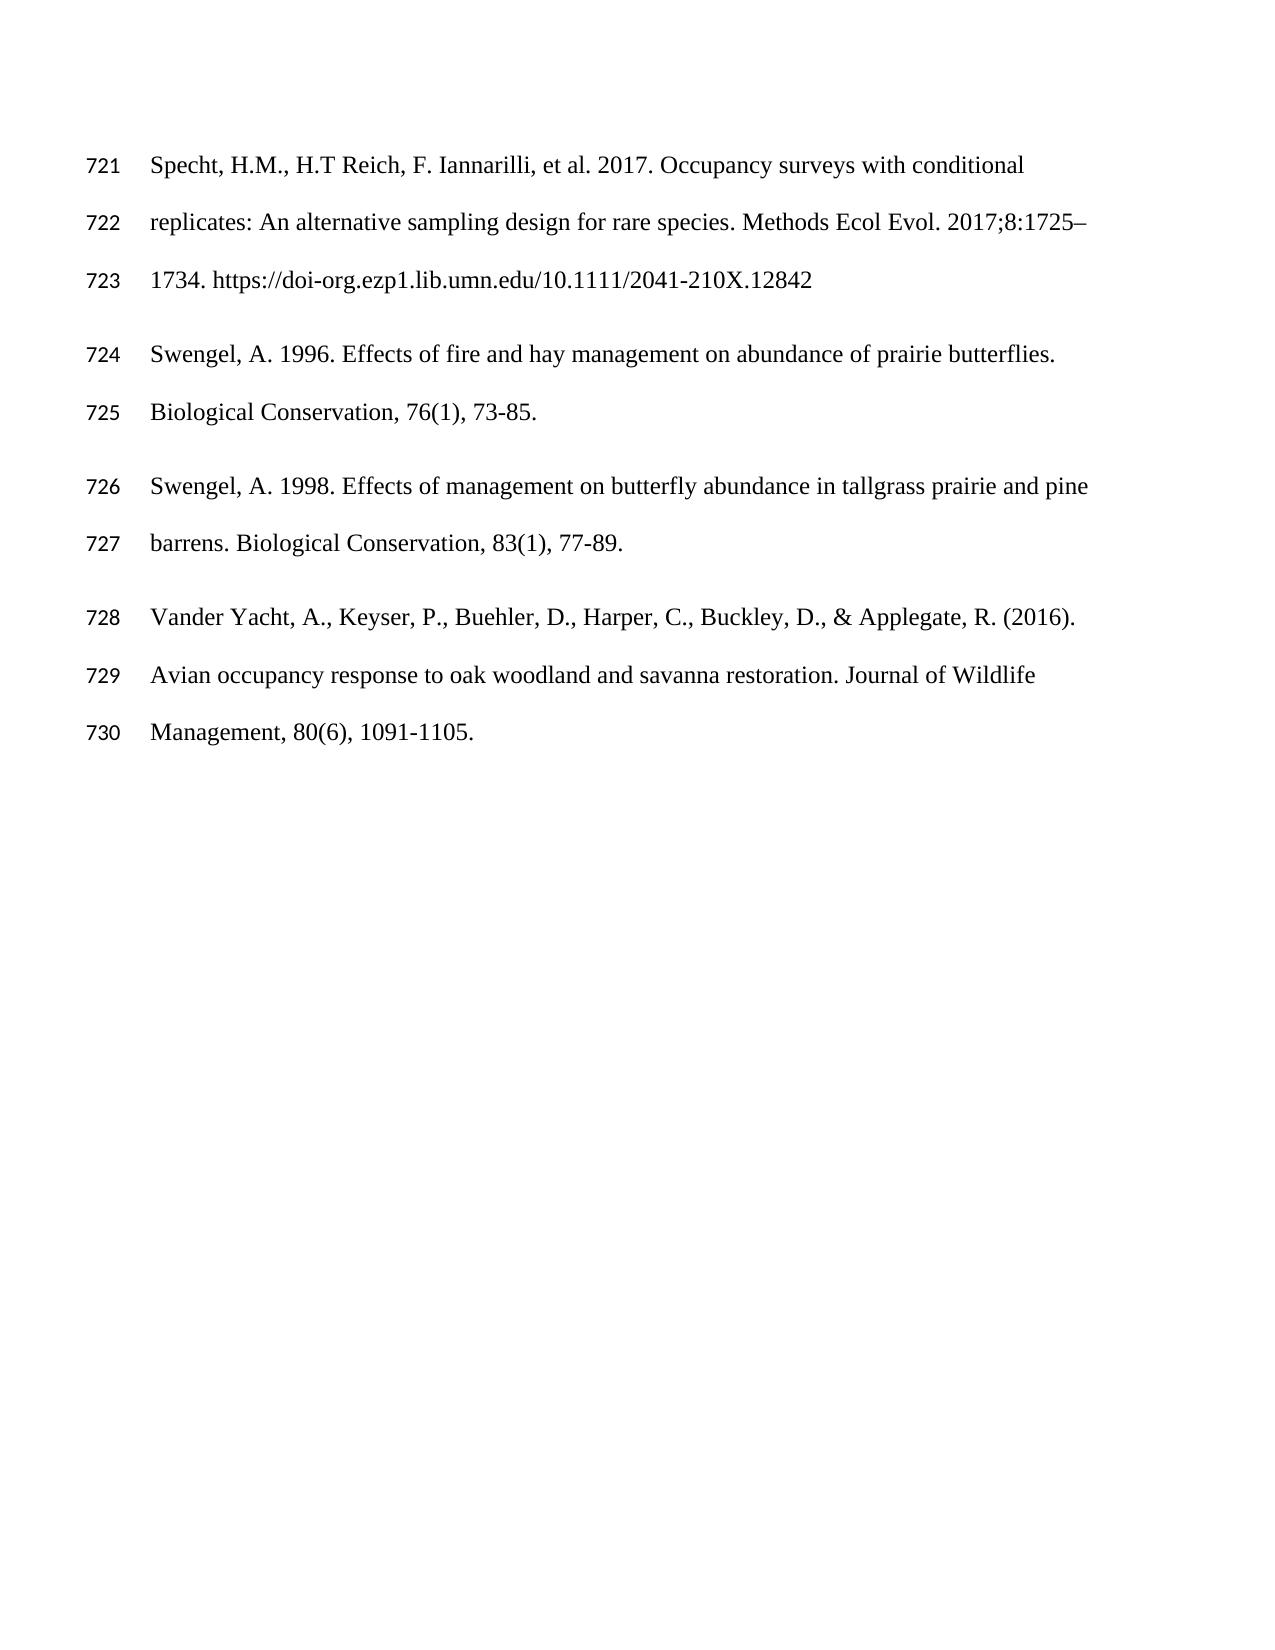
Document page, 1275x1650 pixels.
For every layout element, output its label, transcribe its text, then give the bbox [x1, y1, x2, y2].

text Specht, H.M., H.T Reich, F. Iannarilli, et al. 2017. Occupancy surveys with conditional replicates: An alternative sampling design for rare species. Methods Ecol Evol. 2017;8:1725–1734. https://doi-org.ezp1.lib.umn.edu/10.1111/2041-210X.12842 [150, 150, 1125, 294]
text Vander Yacht, A., Keyser, P., Buehler, D., Harper, C., Buckley, D., & Applegate, R. (2016). Avian occupancy response to oak woodland and savanna restoration. Journal of Wildlife Management, 80(6), 1091-1105. [150, 602, 1125, 746]
text Swengel, A. 1996. Effects of fire and hay management on abundance of prairie butterflies. Biological Conservation, 76(1), 73-85. [150, 339, 1125, 425]
text Swengel, A. 1998. Effects of management on butterfly abundance in tallgrass prairie and pine barrens. Biological Conservation, 83(1), 77-89. [150, 471, 1125, 557]
